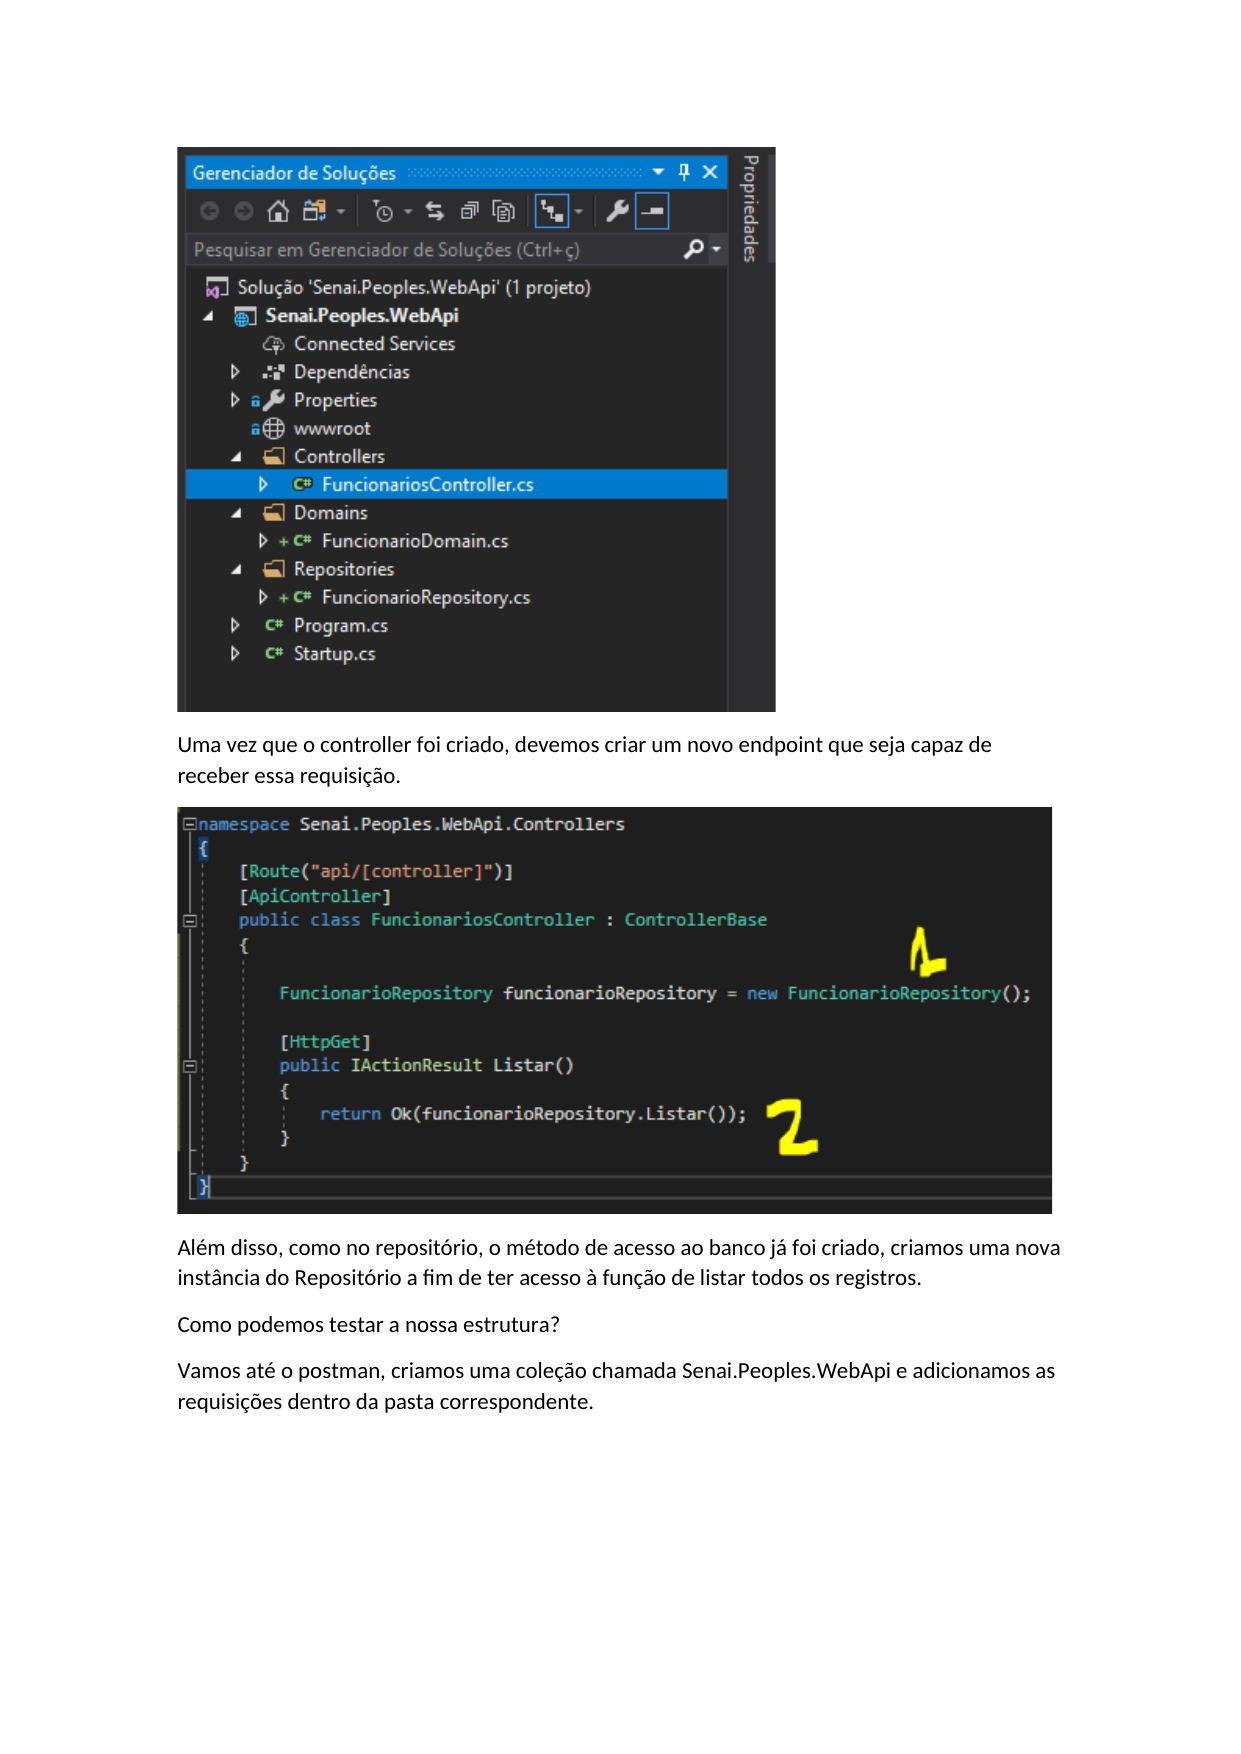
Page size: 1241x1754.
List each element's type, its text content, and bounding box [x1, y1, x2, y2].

picture [177, 147, 776, 712]
text Vamos até o postman, criamos uma coleção chamada Senai.Peoples.WebApi e adicionamos as requisições dentro da pasta correspondente. [177, 1357, 1063, 1415]
picture [177, 807, 1053, 1214]
text Uma vez que o controller foi criado, devemos criar um novo endpoint que seja capaz de receber essa requisição. [177, 731, 1063, 789]
text Além disso, como no repositório, o método de acesso ao banco já foi criado, criamos uma nova instância do Repositório a fim de ter acesso à função de listar todos os registros. [177, 1233, 1063, 1291]
text Como podemos testar a nossa estrutura? [177, 1310, 1063, 1338]
